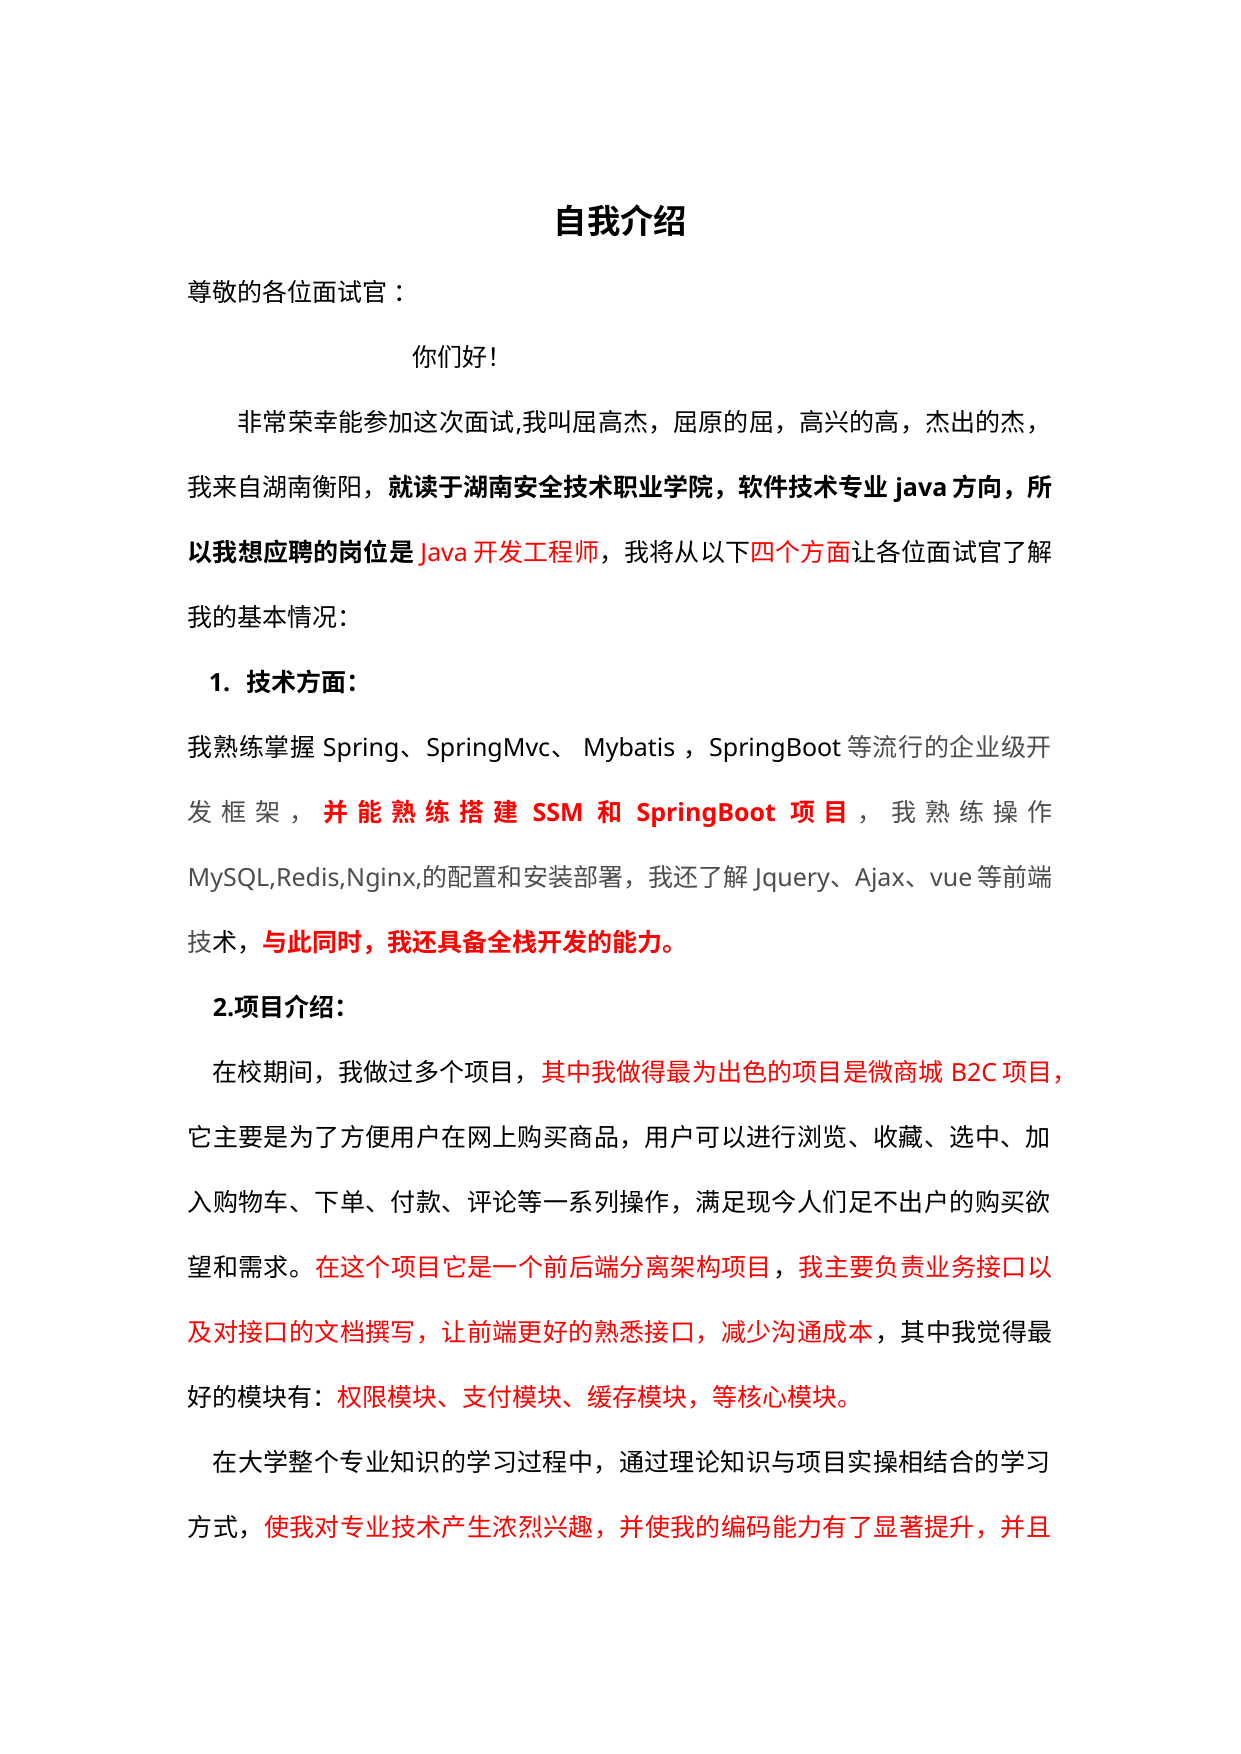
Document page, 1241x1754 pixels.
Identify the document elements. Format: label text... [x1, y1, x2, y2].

text 我熟练掌握 Spring、SpringMvc、 Mybatis ，SpringBoot等流行的企业级开发框架，并能熟练搭建SSM和SpringBoot项目，我熟练操作MySQL,Redis,Nginx,的配置和安装部署，我还了解 Jquery、Ajax、vue等前端技术，与此同时，我还具备全栈开发的能力。 [187, 713, 1053, 973]
text 尊敬的各位面试官 ： [187, 258, 1053, 323]
text 你们好！ [187, 323, 1053, 388]
title 自我介绍 [187, 187, 1053, 252]
text 非常荣幸能参加这次面试,我叫屈高杰，屈原的屈，高兴的高，杰出的杰，我来自湖南衡阳，就读于湖南安全技术职业学院，软件技术专业java方向，所以我想应聘的岗位是 Java开发工程师，我将从以下四个方面让各位面试官了解我的基本情况： [187, 388, 1053, 648]
list 技术方面： [209, 648, 1053, 713]
text 在校期间，我做过多个项目，其中我做得最为出色的项目是微商城 B2C项目，它主要是为了方便用户在网上购买商品，用户可以进行浏览、收藏、选中、加入购物车、下单、付款、评论等一系列操作，满足现今人们足不出户的购买欲望和需求。在这个项目它是一个前后端分离架构项目，我主要负责业务接口以及对接口的文档撰写，让前端更好的熟悉接口，减少沟通成本，其中我觉得最好的模块有：权限模块、支付模块、缓存模块，等核心模块。 [187, 1038, 1053, 1428]
text 2.项目介绍： [187, 973, 1053, 1038]
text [187, 1428, 1053, 1558]
